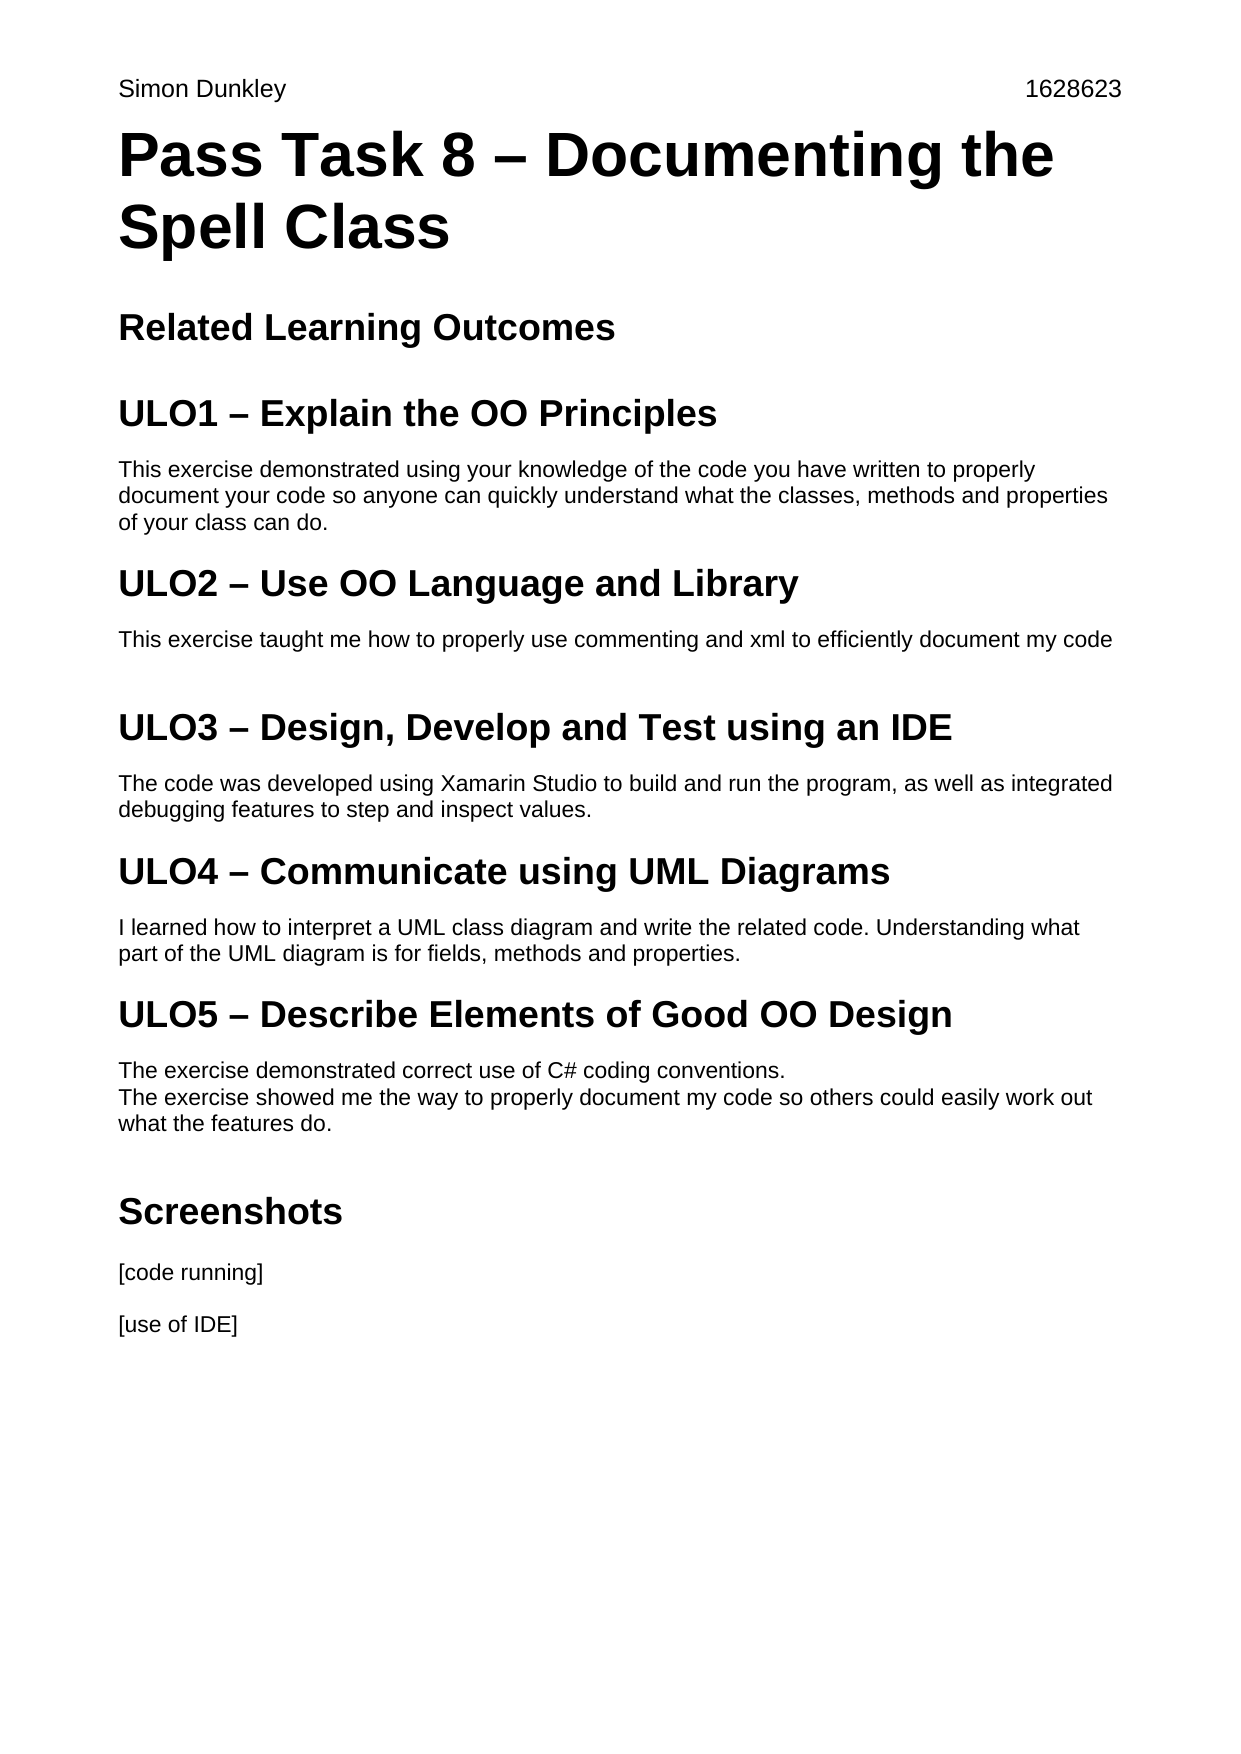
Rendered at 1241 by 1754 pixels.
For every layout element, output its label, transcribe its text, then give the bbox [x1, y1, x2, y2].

text This exercise demonstrated using your knowledge of the code you have written to properly document your code so anyone can quickly understand what the classes, methods and properties of your class can do. [118, 456, 1122, 535]
subtitle Screenshots [118, 1189, 1122, 1232]
subtitle Related Learning Outcomes [118, 262, 1122, 348]
text [code running] [118, 1258, 1122, 1285]
subtitle ULO1 – Explain the OO Principles [118, 391, 1122, 434]
subtitle ULO2 – Use OO Language and Library [118, 561, 1122, 604]
text I learned how to interpret a UML class diagram and write the related code. Understanding what part of the UML diagram is for fields, methods and properties. [118, 913, 1122, 966]
subtitle ULO4 – Communicate using UML Diagrams [118, 849, 1122, 892]
text The code was developed using Xamarin Studio to build and run the program, as well as integrated debugging features to step and inspect values. [118, 770, 1122, 822]
text [use of IDE] [118, 1311, 1122, 1338]
subtitle ULO5 – Describe Elements of Good OO Design [118, 993, 1122, 1036]
text This exercise taught me how to properly use commenting and xml to efficiently document my code [118, 626, 1122, 652]
title Pass Task 8 – Documenting the Spell Class [118, 118, 1122, 262]
text The exercise showed me the way to properly document my code so others could easily work out what the features do. [118, 1084, 1122, 1136]
subtitle ULO3 – Design, Develop and Test using an IDE [118, 705, 1122, 748]
text The exercise demonstrated correct use of C# coding conventions. [118, 1057, 1122, 1084]
